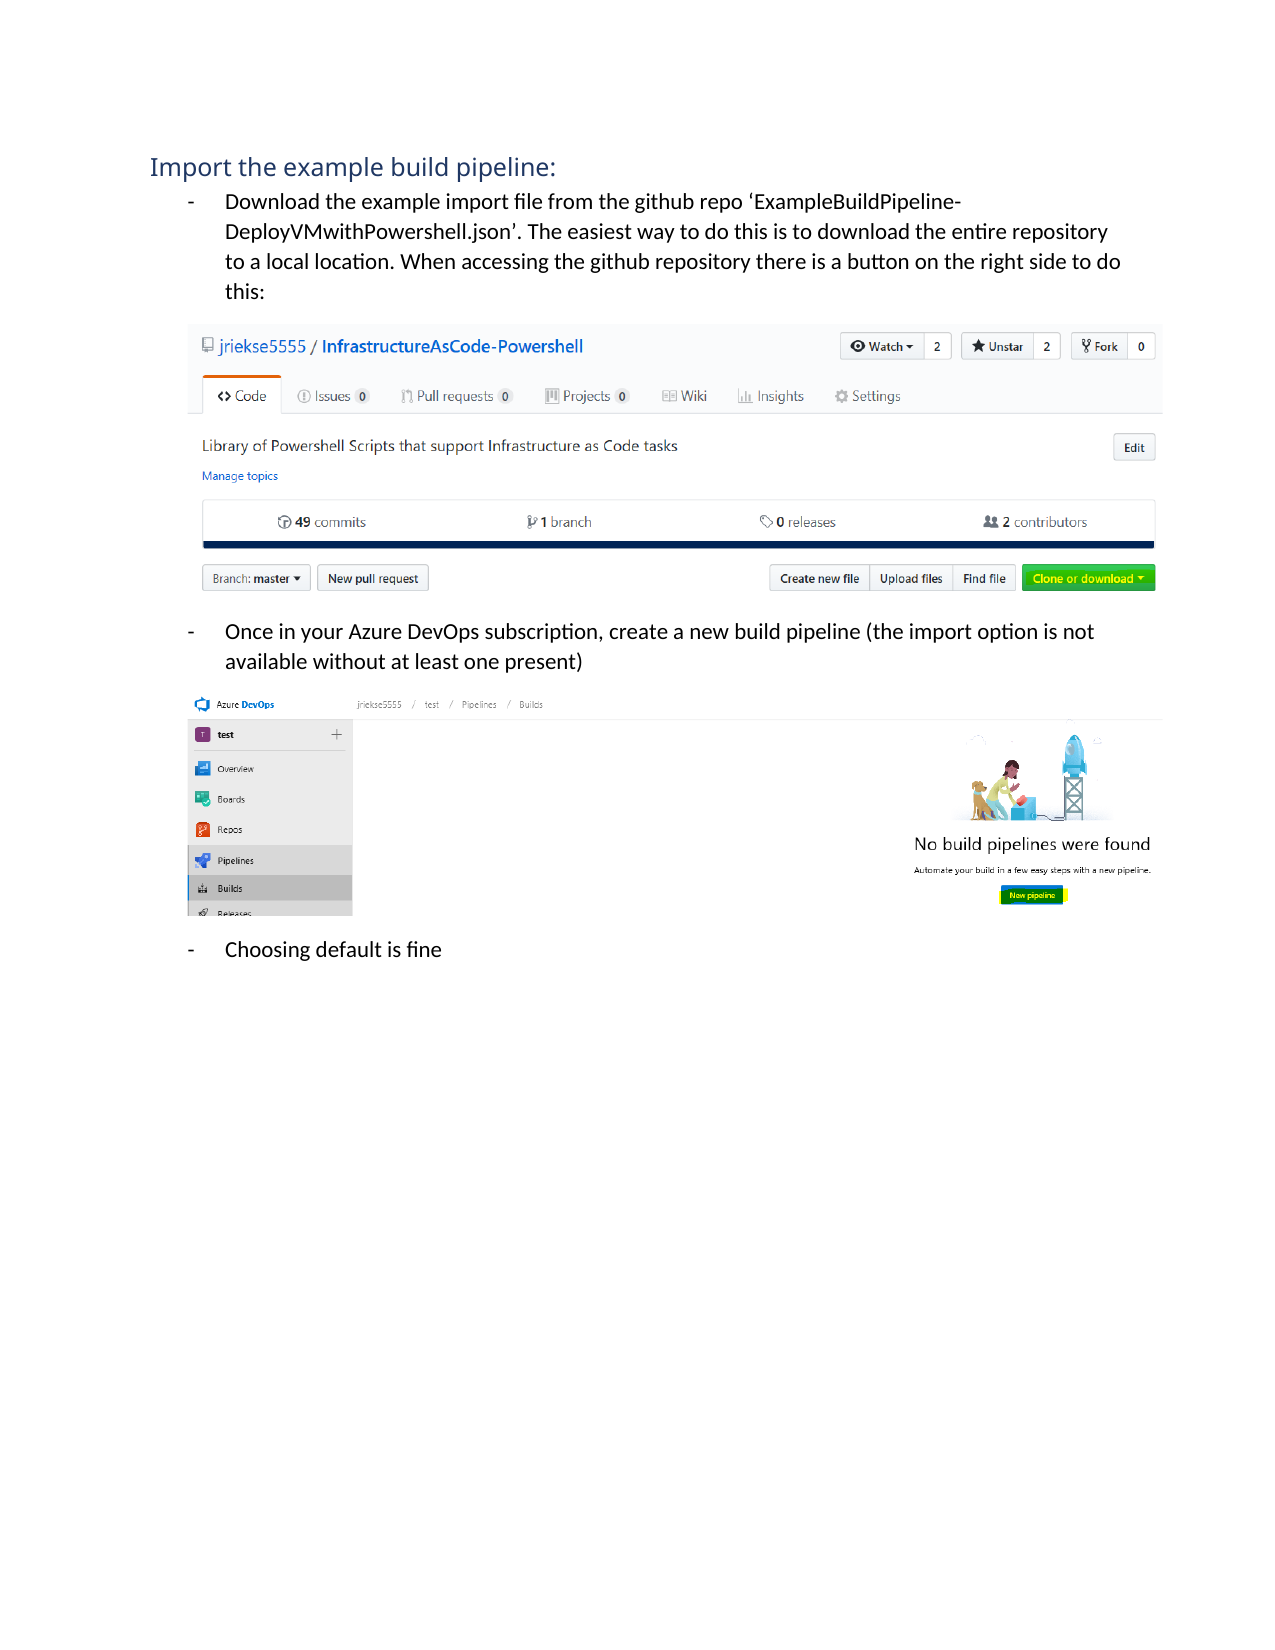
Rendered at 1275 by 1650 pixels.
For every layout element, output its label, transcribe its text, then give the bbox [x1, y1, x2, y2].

subtitle Import the example build pipeline: [150, 150, 1125, 184]
picture [187, 693, 1163, 916]
list Download the example import file from the github repo ‘ExampleBuildPipeline-DeployVMwithPowershell.json’. The easiest way to do this is to download the entire repository to a local location. When accessing the github repository there is a button on the right side to do this: [187, 187, 1125, 305]
picture [187, 324, 1163, 598]
list Once in your Azure DevOps subscription, create a new build pipeline (the import option is not available without at least one present) [187, 617, 1125, 675]
list Choosing default is fine [187, 935, 1125, 963]
